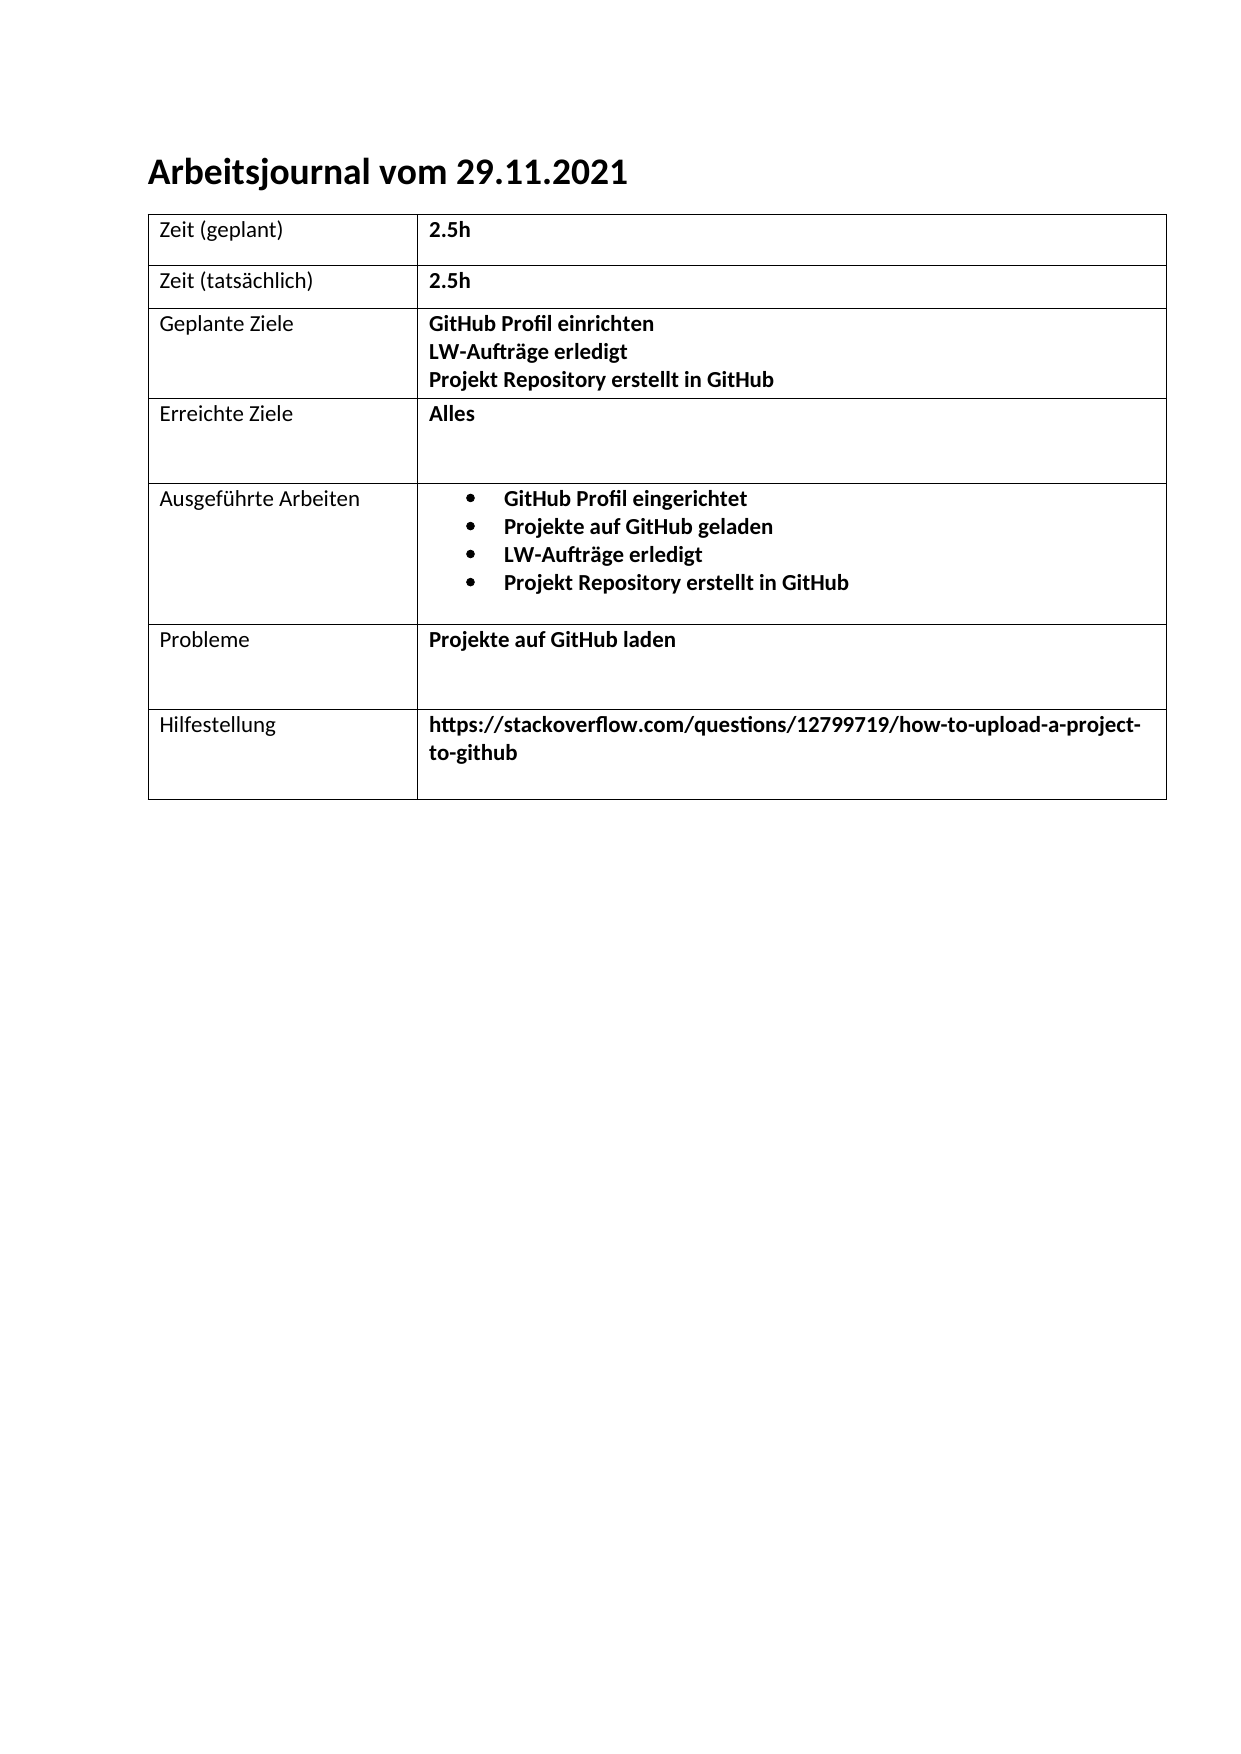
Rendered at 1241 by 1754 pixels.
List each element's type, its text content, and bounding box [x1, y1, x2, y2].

table_cell Alles [418, 399, 1166, 483]
table_cell Erreichte Ziele [149, 399, 417, 483]
table_cell Geplante Ziele [149, 309, 417, 398]
table_cell GitHub Profil einrichten LW-Aufträge erledigt Projekt Repository erstellt in GitHub [418, 309, 1166, 398]
table_cell Probleme [149, 625, 417, 709]
table_cell 2.5h [418, 266, 1166, 308]
table_header Zeit (geplant) [149, 215, 417, 265]
table_cell GitHub Profil eingerichtet Projekte auf GitHub geladen LW-Aufträge erledigt Projekt Repository erstellt in GitHub [418, 484, 1166, 624]
table_cell https://stackoverflow.com/questions/12799719/how-to-upload-a-project-to-github [418, 710, 1166, 799]
table_cell Zeit (tatsächlich) [149, 266, 417, 308]
table_cell Ausgeführte Arbeiten [149, 484, 417, 624]
table_cell Hilfestellung [149, 710, 417, 799]
table_cell Projekte auf GitHub laden [418, 625, 1166, 709]
table_header 2.5h [418, 215, 1166, 265]
text Arbeitsjournal vom 29.11.2021 [148, 148, 1093, 193]
